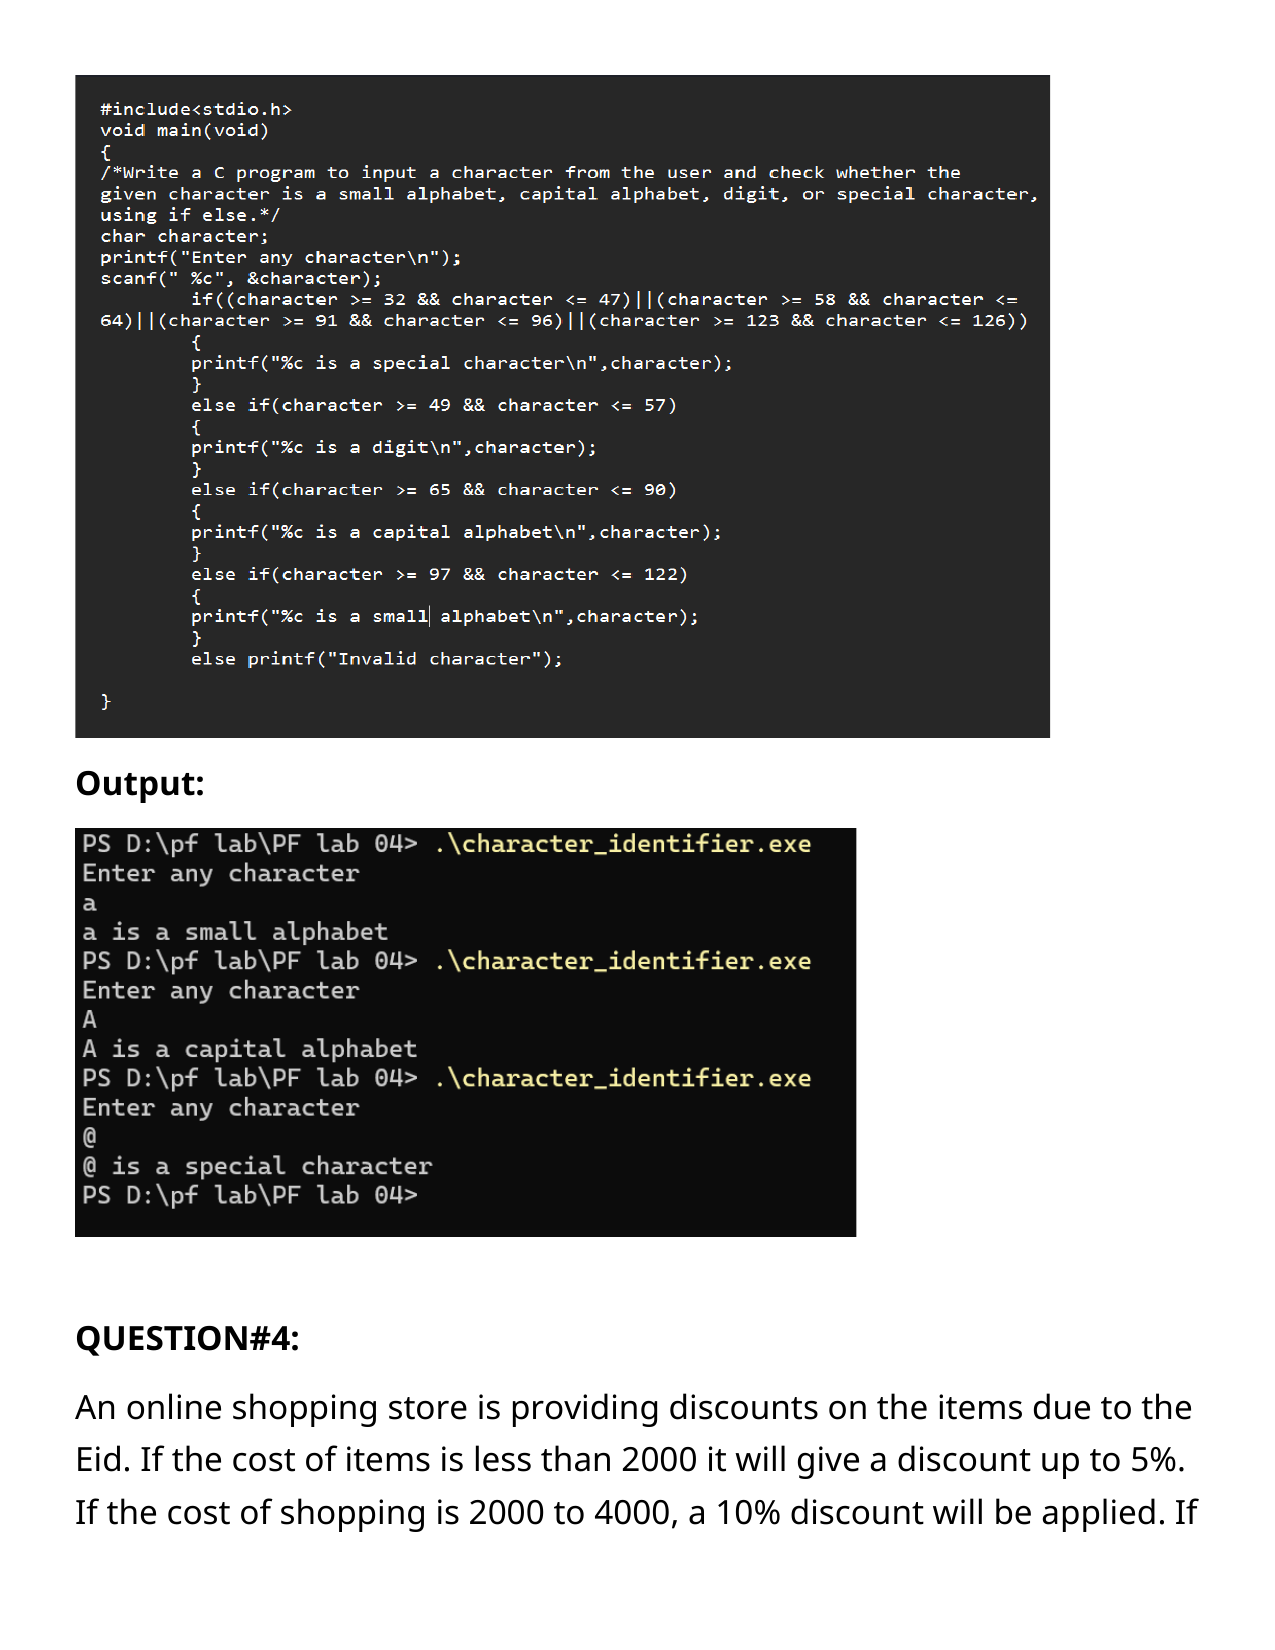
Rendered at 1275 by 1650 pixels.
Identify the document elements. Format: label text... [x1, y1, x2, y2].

text Output: [75, 759, 1200, 805]
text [75, 1384, 1200, 1534]
picture [75, 75, 1050, 738]
picture [75, 828, 857, 1237]
text QUESTION#4: [75, 1314, 1200, 1360]
